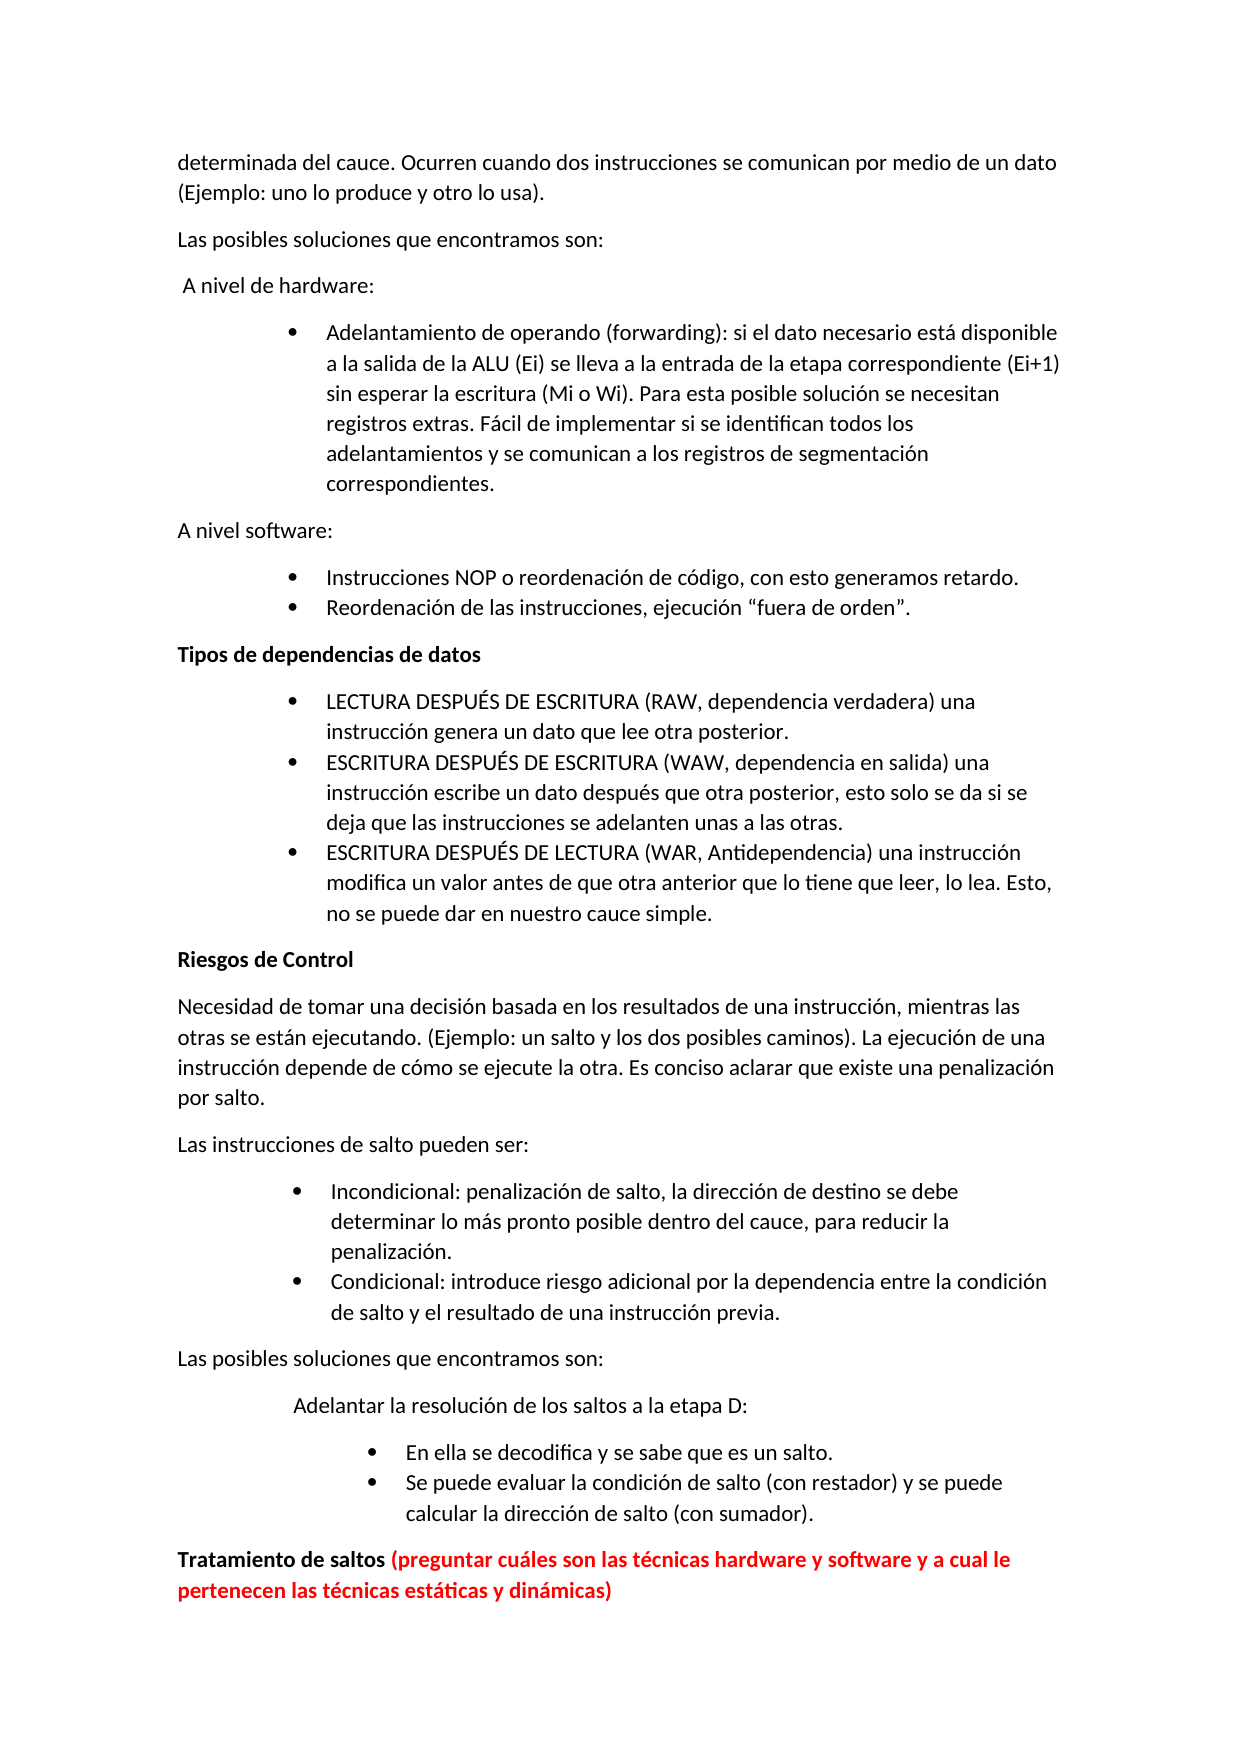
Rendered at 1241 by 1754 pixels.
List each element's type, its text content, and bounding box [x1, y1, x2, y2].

text Necesidad de tomar una decisión basada en los resultados de una instrucción, mientras las otras se están ejecutando. (Ejemplo: un salto y los dos posibles caminos). La ejecución de una instrucción depende de cómo se ejecute la otra. Es conciso aclarar que existe una penalización por salto. [177, 992, 1063, 1111]
text Las posibles soluciones que encontramos son: [177, 225, 1063, 253]
list Adelantamiento de operando (forwarding): si el dato necesario está disponible a la salida de la ALU (Ei) se lleva a la entrada de la etapa correspondiente (Ei+1) sin esperar la escritura (Mi o Wi). Para esta posible solución se necesitan registros extras. Fácil de implementar si se identifican todos los adelantamientos y se comunican a los registros de segmentación correspondientes. [288, 318, 1063, 497]
list Condicional: introduce riesgo adicional por la dependencia entre la condición de salto y el resultado de una instrucción previa. [293, 1267, 1063, 1326]
text Tratamiento de saltos (preguntar cuáles son las técnicas hardware y software y a cual le pertenecen las técnicas estáticas y dinámicas) [177, 1546, 1063, 1604]
text A nivel de hardware: [177, 272, 1063, 299]
list ESCRITURA DESPUÉS DE ESCRITURA (WAW, dependencia en salida) una instrucción escribe un dato después que otra posterior, esto solo se da si se deja que las instrucciones se adelanten unas a las otras. [288, 748, 1063, 836]
text Tipos de dependencias de datos [177, 640, 1063, 668]
list Instrucciones NOP o reordenación de código, con esto generamos retardo. [288, 563, 1063, 591]
text Riesgos de Control [177, 946, 1063, 973]
list En ella se decodifica y se sabe que es un salto. [368, 1438, 1063, 1466]
text A nivel software: [177, 516, 1063, 544]
list LECTURA DESPUÉS DE ESCRITURA (RAW, dependencia verdadera) una instrucción genera un dato que lee otra posterior. [288, 687, 1063, 745]
list Se puede evaluar la condición de salto (con restador) y se puede calcular la dirección de salto (con sumador). [368, 1468, 1063, 1527]
text Las posibles soluciones que encontramos son: [177, 1344, 1063, 1372]
list Incondicional: penalización de salto, la dirección de destino se debe determinar lo más pronto posible dentro del cauce, para reducir la penalización. [293, 1177, 1063, 1265]
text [177, 148, 1063, 206]
list ESCRITURA DESPUÉS DE LECTURA (WAR, Antidependencia) una instrucción modifica un valor antes de que otra anterior que lo tiene que leer, lo lea. Esto, no se puede dar en nuestro cauce simple. [288, 838, 1063, 927]
text Adelantar la resolución de los saltos a la etapa D: [219, 1391, 1063, 1419]
text Las instrucciones de salto pueden ser: [177, 1130, 1063, 1158]
list Reordenación de las instrucciones, ejecución “fuera de orden”. [288, 593, 1063, 621]
